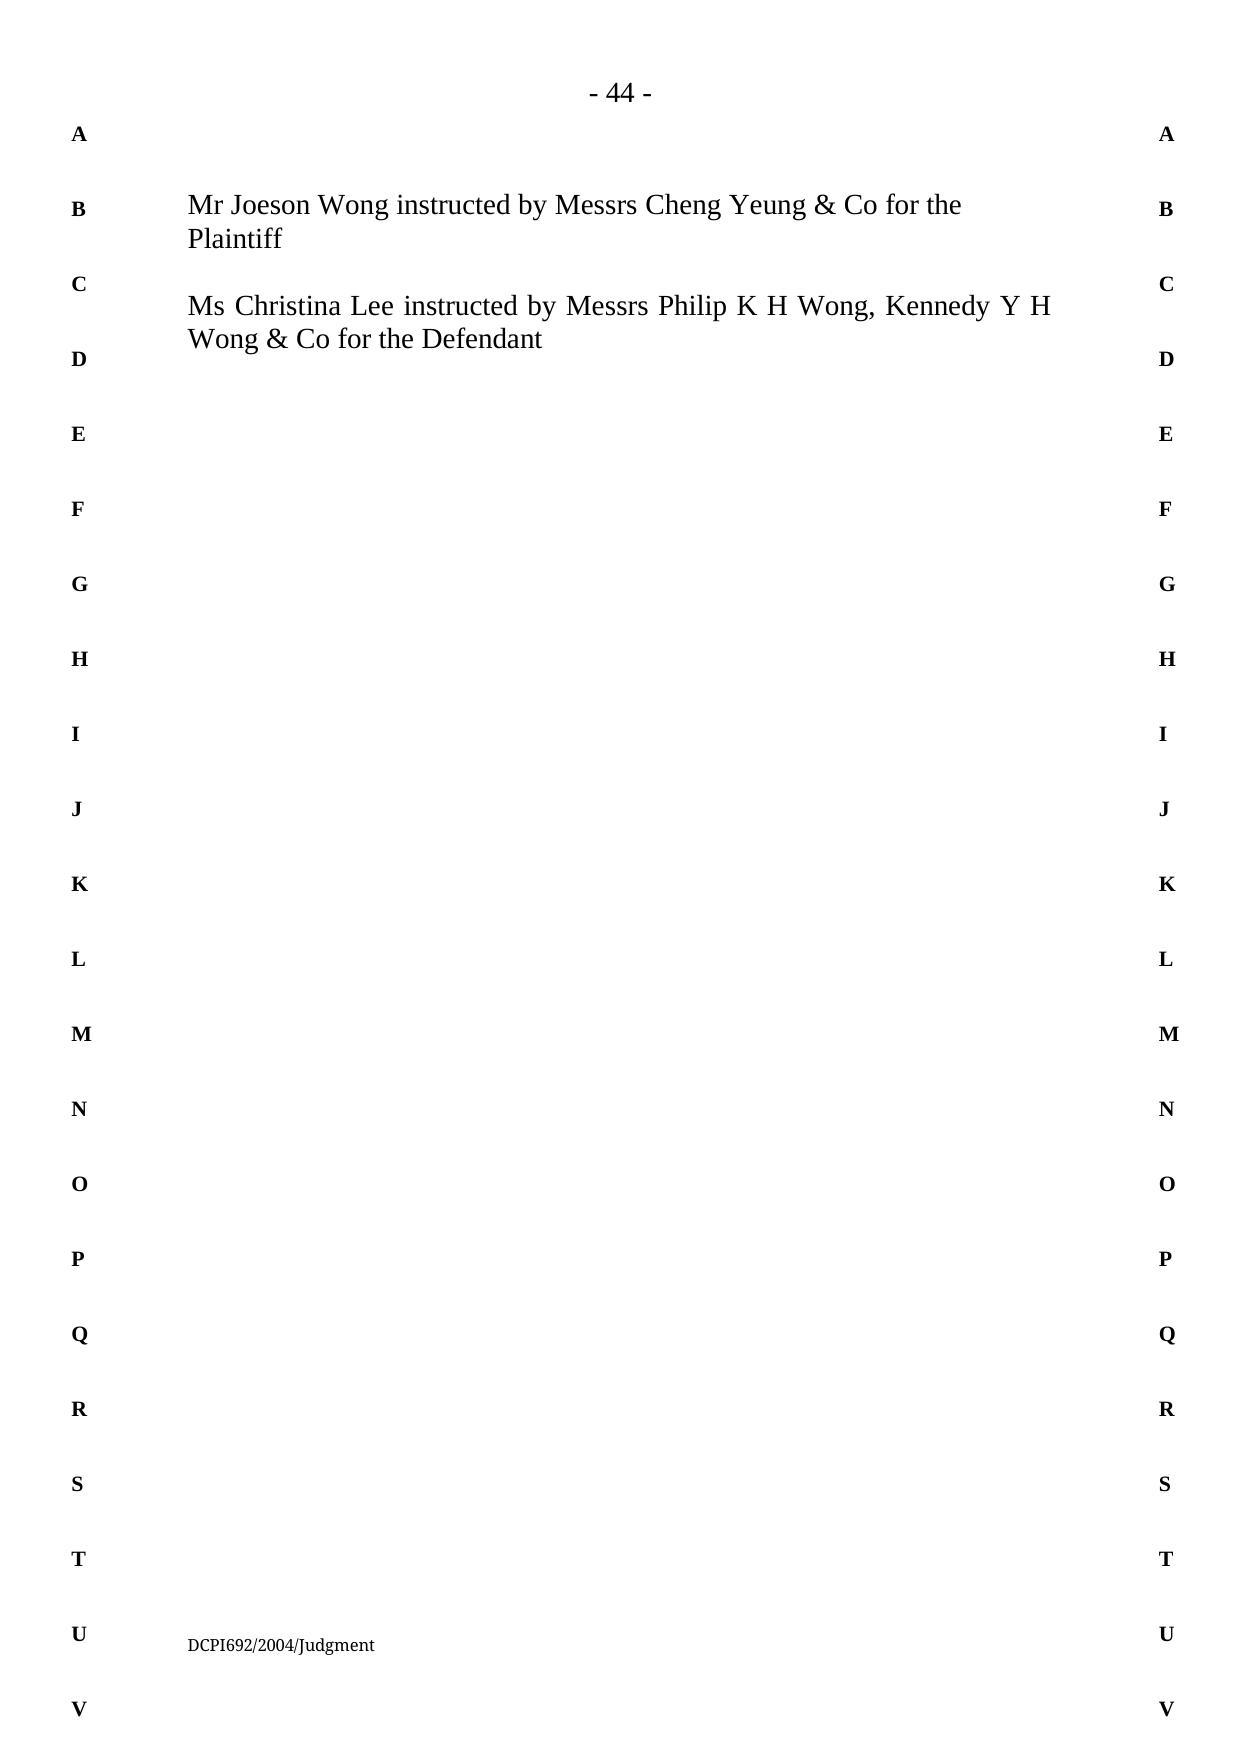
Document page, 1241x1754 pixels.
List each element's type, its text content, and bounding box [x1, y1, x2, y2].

text Mr Joeson Wong instructed by Messrs Cheng Yeung & Co for the Plaintiff [187, 187, 1053, 254]
text Ms Christina Lee instructed by Messrs Philip K H Wong, Kennedy Y H Wong & Co for the Defendant [187, 288, 1053, 355]
